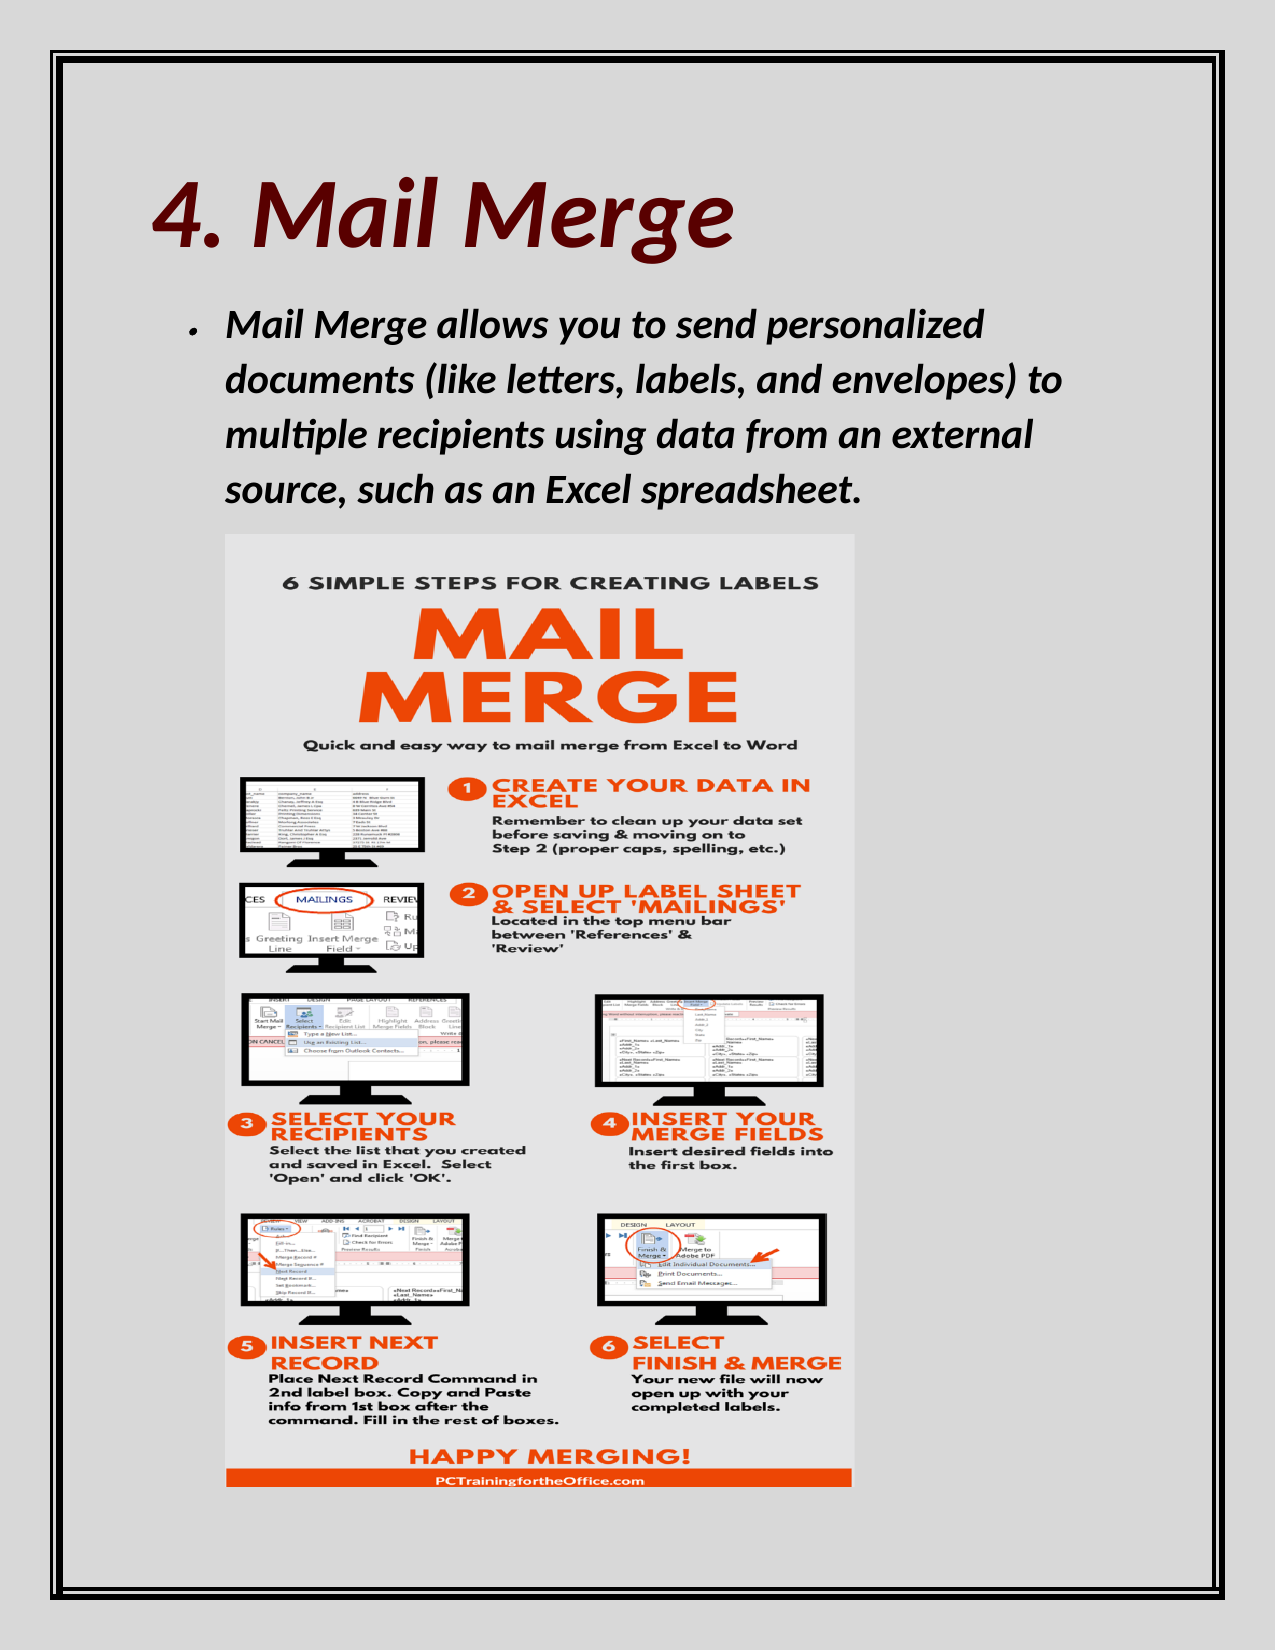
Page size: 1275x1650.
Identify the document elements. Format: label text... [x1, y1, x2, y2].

list Mail Merge allows you to send personalized documents (like letters, labels, and envelopes) to multiple recipients using data from an external source, such as an Excel spreadsheet. [187, 298, 1125, 514]
text 4. Mail Merge [150, 150, 1125, 272]
picture [225, 534, 855, 1487]
